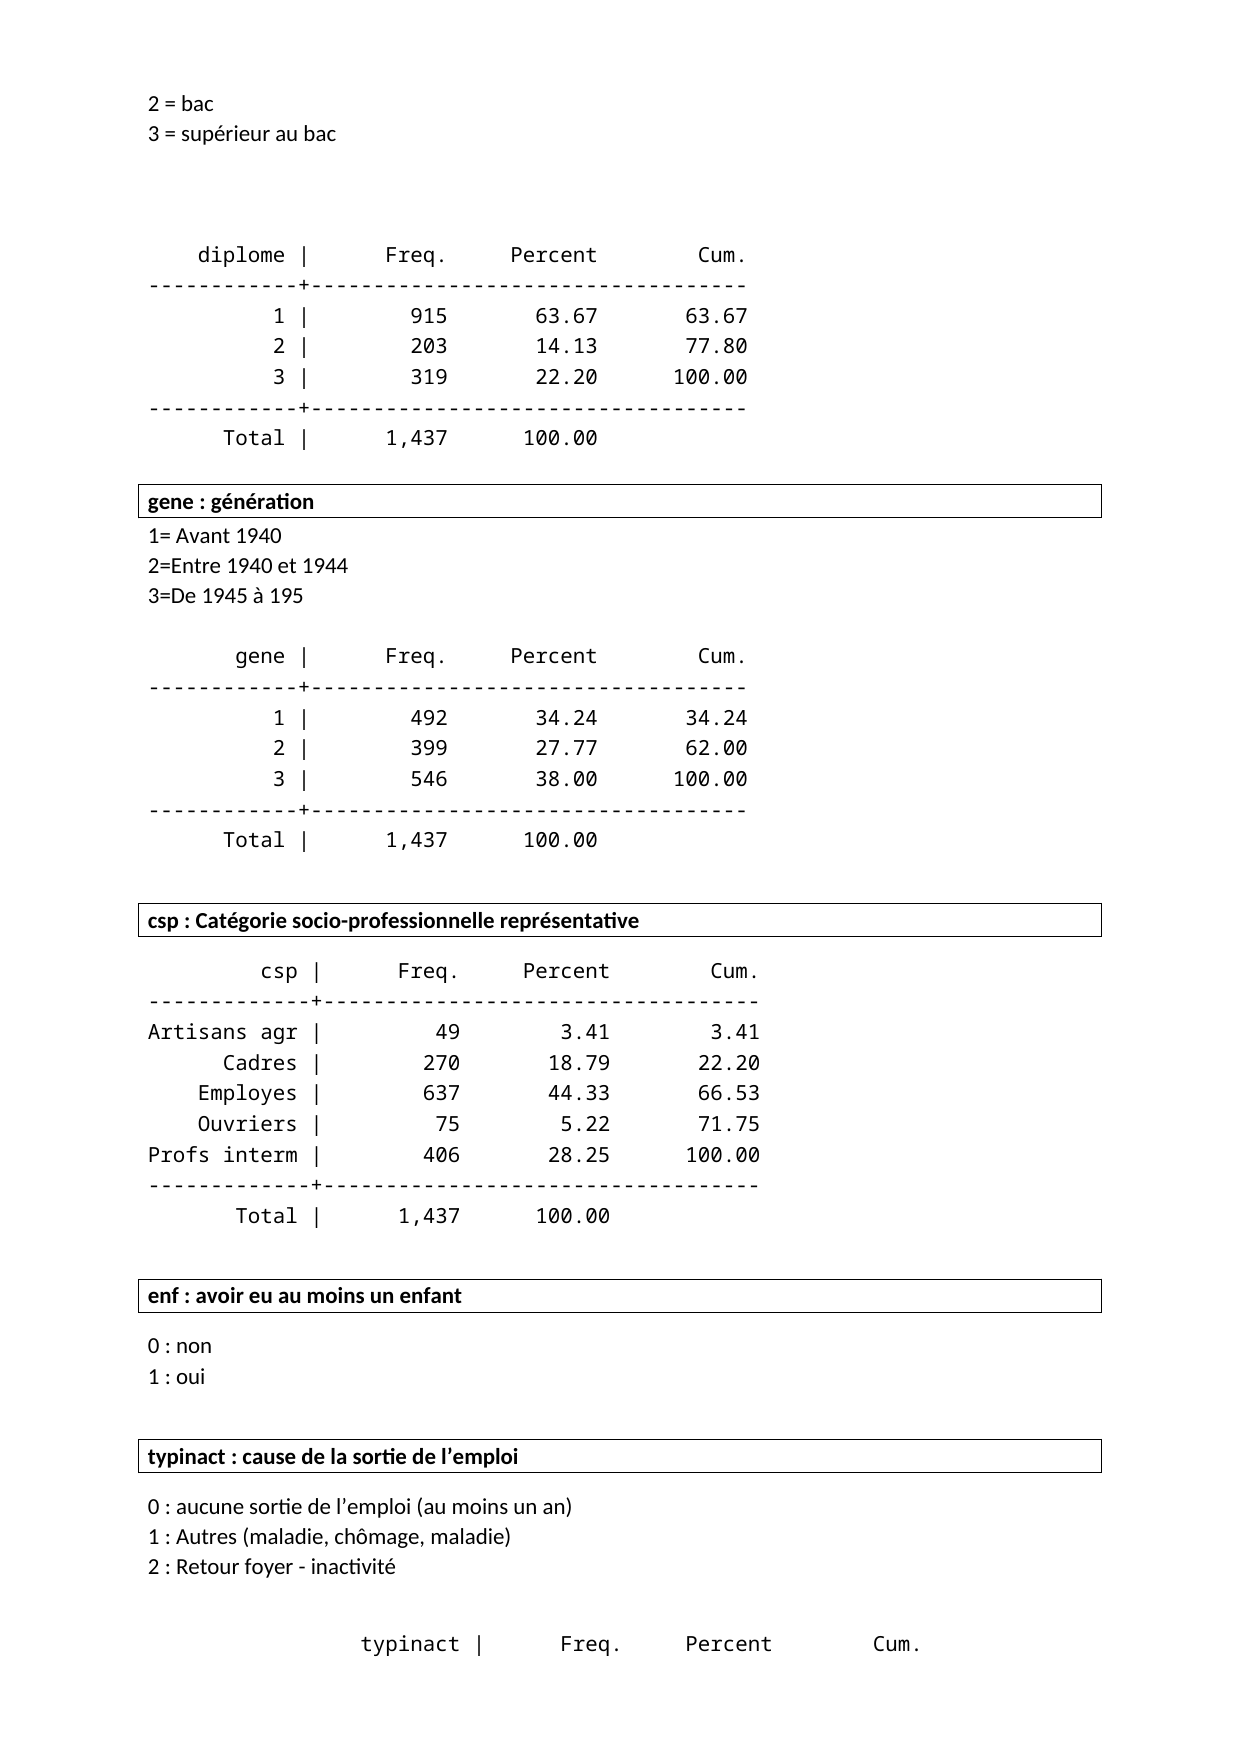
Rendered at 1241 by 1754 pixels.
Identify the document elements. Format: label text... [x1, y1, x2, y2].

text Ouvriers | 75 5.22 71.75 [148, 1109, 1093, 1137]
text 2 : Retour foyer - inactivité [148, 1552, 1093, 1580]
text typinact | Freq. Percent Cum. [148, 1629, 1093, 1658]
text 3 | 319 22.20 100.00 [148, 362, 1093, 391]
text 2 | 203 14.13 77.80 [148, 332, 1093, 360]
text ------------+----------------------------------- [148, 393, 1093, 421]
text ------------+----------------------------------- [148, 672, 1093, 701]
text typinact : cause de la sortie de l’emploi [139, 1440, 1101, 1472]
text 1= Avant 1940 [148, 521, 1093, 549]
text gene | Freq. Percent Cum. [148, 642, 1093, 670]
text gene : génération [139, 485, 1101, 517]
text 1 | 492 34.24 34.24 [148, 703, 1093, 731]
text 2 = bac [148, 89, 1093, 117]
text Cadres | 270 18.79 22.20 [148, 1048, 1093, 1076]
text 2=Entre 1940 et 1944 [148, 551, 1093, 579]
text Artisans agr | 49 3.41 3.41 [148, 1017, 1093, 1046]
text 2 | 399 27.77 62.00 [148, 733, 1093, 762]
text Total | 1,437 100.00 [148, 825, 1093, 854]
text 0 : non [148, 1332, 1093, 1359]
text 3 | 546 38.00 100.00 [148, 764, 1093, 792]
text -------------+----------------------------------- [148, 1170, 1093, 1199]
text 1 : Autres (maladie, chômage, maladie) [148, 1522, 1093, 1550]
text csp : Catégorie socio-professionnelle représentative [139, 904, 1101, 936]
text Total | 1,437 100.00 [148, 1201, 1093, 1229]
text -------------+----------------------------------- [148, 987, 1093, 1015]
text diplome | Freq. Percent Cum. [148, 240, 1093, 268]
text enf : avoir eu au moins un enfant [139, 1280, 1101, 1312]
text Profs interm | 406 28.25 100.00 [148, 1140, 1093, 1168]
text Total | 1,437 100.00 [148, 423, 1093, 452]
text ------------+----------------------------------- [148, 270, 1093, 299]
text ------------+----------------------------------- [148, 795, 1093, 823]
text 1 | 915 63.67 63.67 [148, 301, 1093, 329]
text Employes | 637 44.33 66.53 [148, 1078, 1093, 1107]
text 0 : aucune sortie de l’emploi (au moins un an) [148, 1492, 1093, 1520]
text 3 = supérieur au bac [148, 119, 1093, 147]
text 1 : oui [148, 1362, 1093, 1390]
text csp | Freq. Percent Cum. [148, 956, 1093, 984]
text 3=De 1945 à 195 [148, 581, 1093, 609]
